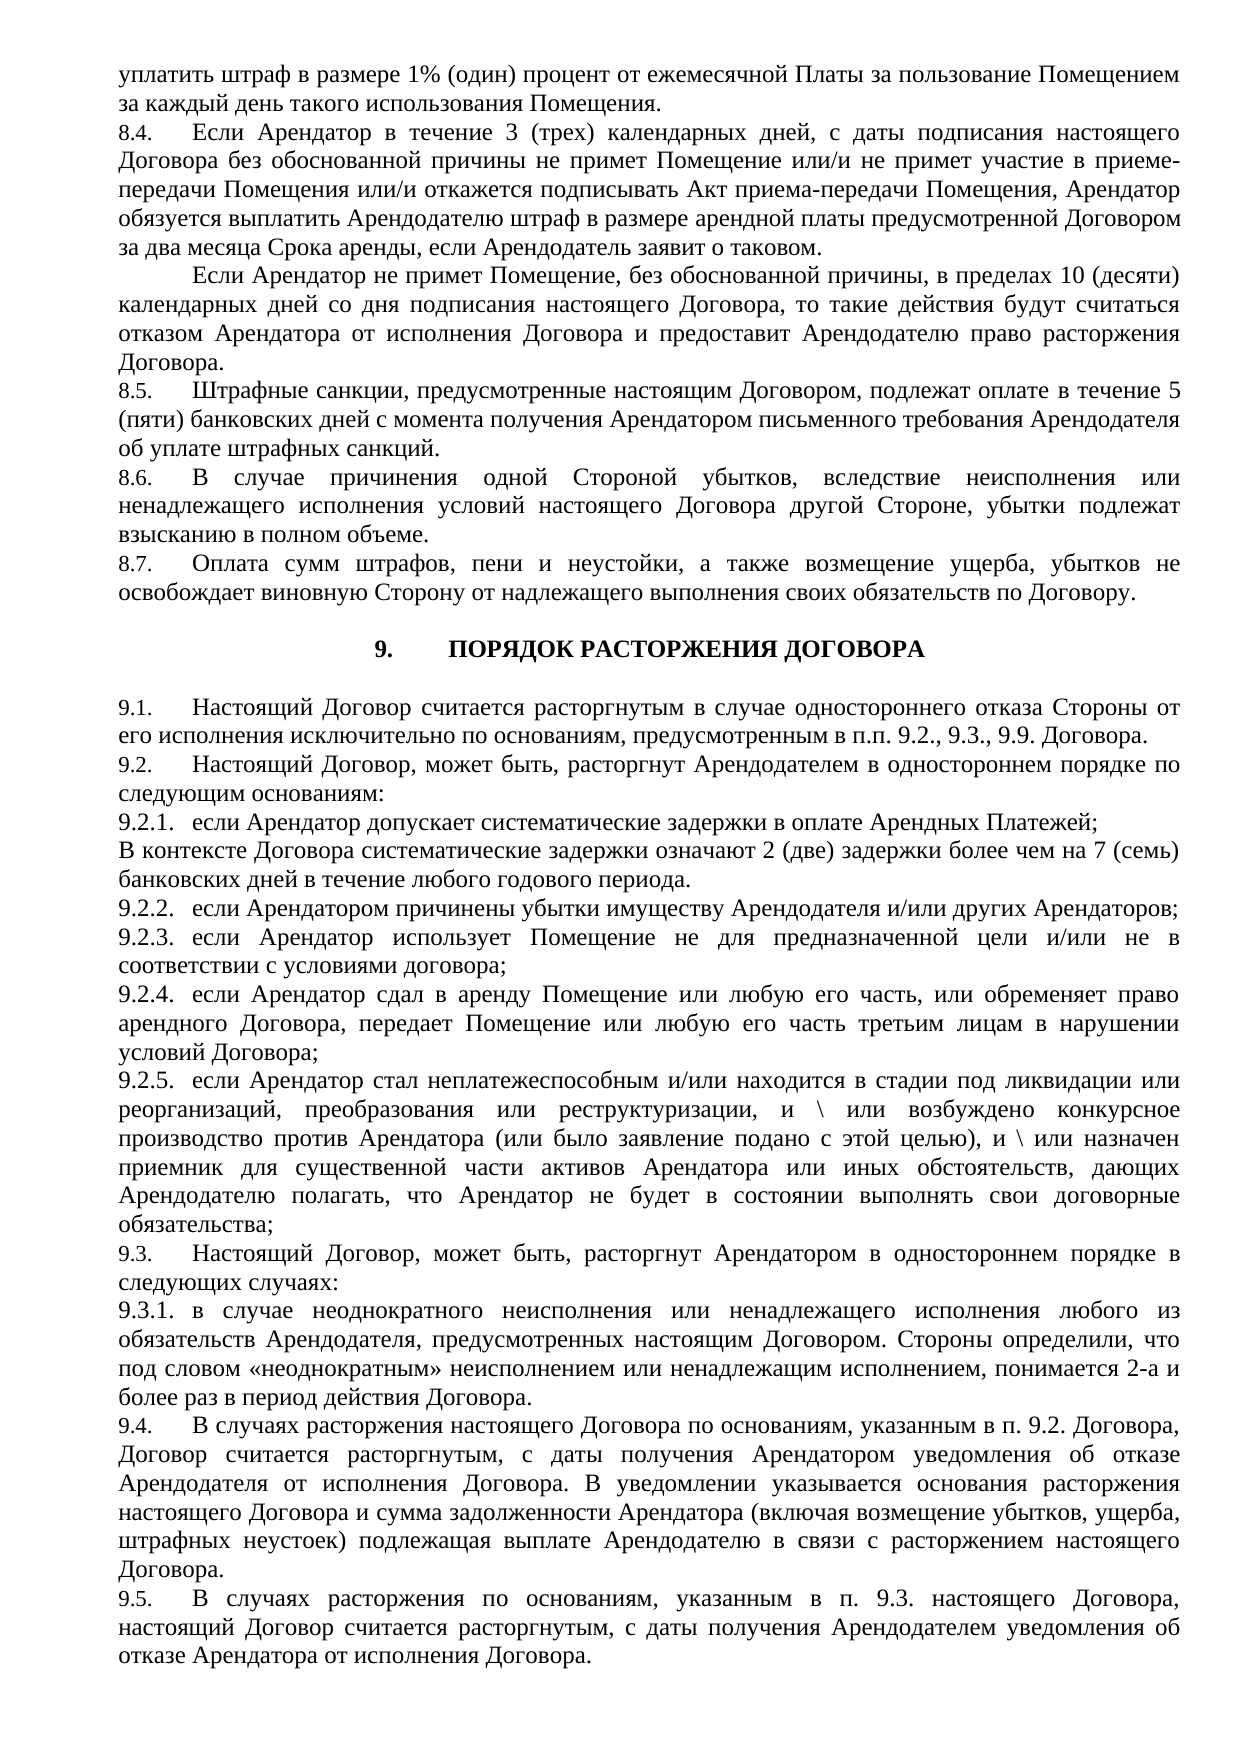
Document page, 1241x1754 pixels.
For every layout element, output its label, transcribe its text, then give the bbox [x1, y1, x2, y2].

list если Арендатор использует Помещение не для предназначенной цели и/или не в соответствии с условиями договора; [118, 922, 1181, 979]
list В случае причинения одной Стороной убытков, вследствие неисполнения или ненадлежащего исполнения условий настоящего Договора другой Стороне, убытки подлежат взысканию в полном объеме. [118, 462, 1181, 548]
list Если Арендатор в течение 3 (трех) календарных дней, с даты подписания настоящего Договора без обоснованной причины не примет Помещение или/и не примет участие в приеме-передачи Помещения или/и откажется подписывать Акт приема-передачи Помещения, Арендатор обязуется выплатить Арендодателю штраф в размере арендной платы предусмотренной Договором за два месяца Срока аренды, если Арендодатель заявит о таковом. [118, 117, 1181, 260]
list если Арендатор сдал в аренду Помещение или любую его часть, или обременяет право арендного Договора, передает Помещение или любую его часть третьим лицам в нарушении условий Договора; [118, 979, 1181, 1065]
text В контексте Договора систематические задержки означают 2 (две) задержки более чем на 7 (семь) банковских дней в течение любого годового периода. [118, 835, 1181, 893]
list если Арендатор стал неплатежеспособным и/или находится в стадии под ликвидации или реорганизаций, преобразования или реструктуризации, и \ или возбуждено конкурсное производство против Арендатора (или было заявление подано с этой целью), и \ или назначен приемник для существенной части активов Арендатора или иных обстоятельств, дающих Арендодателю полагать, что Арендатор не будет в состоянии выполнять свои договорные обязательства; [118, 1065, 1181, 1238]
list В случаях расторжения по основаниям, указанным в п. 9.3. настоящего Договора, настоящий Договор считается расторгнутым, с даты получения Арендодателем уведомления об отказе Арендатора от исполнения Договора. [118, 1583, 1181, 1669]
list Настоящий Договор, может быть, расторгнут Арендодателем в одностороннем порядке по следующим основаниям: [118, 749, 1181, 807]
list если Арендатором причинены убытки имуществу Арендодателя и/или других Арендаторов; [118, 893, 1181, 922]
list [118, 59, 1181, 117]
list в случае неоднократного неисполнения или ненадлежащего исполнения любого из обязательств Арендодателя, предусмотренных настоящим Договором. Стороны определили, что под словом «неоднократным» неисполнением или ненадлежащим исполнением, понимается 2-а и более раз в период действия Договора. [118, 1295, 1181, 1410]
list Штрафные санкции, предусмотренные настоящим Договором, подлежат оплате в течение 5 (пяти) банковских дней с момента получения Арендатором письменного требования Арендодателя об уплате штрафных санкций. [118, 375, 1181, 462]
text Если Арендатор не примет Помещение, без обоснованной причины, в пределах 10 (десяти) календарных дней со дня подписания настоящего Договора, то такие действия будут считаться отказом Арендатора от исполнения Договора и предоставит Арендодателю право расторжения Договора. [118, 260, 1181, 375]
list если Арендатор допускает систематические задержки в оплате Арендных Платежей; [118, 807, 1181, 835]
list Настоящий Договор, может быть, расторгнут Арендатором в одностороннем порядке в следующих случаях: [118, 1238, 1181, 1295]
list В случаях расторжения настоящего Договора по основаниям, указанным в п. 9.2. Договора, Договор считается расторгнутым, с даты получения Арендатором уведомления об отказе Арендодателя от исполнения Договора. В уведомлении указывается основания расторжения настоящего Договора и сумма задолженности Арендатора (включая возмещение убытков, ущерба, штрафных неустоек) подлежащая выплате Арендодателю в связи с расторжением настоящего Договора. [118, 1410, 1181, 1583]
list ПОРЯДОК РАСТОРЖЕНИЯ ДОГОВОРА [118, 634, 1181, 663]
list Настоящий Договор считается расторгнутым в случае одностороннего отказа Стороны от его исполнения исключительно по основаниям, предусмотренным в п.п. 9.2., 9.3., 9.9. Договора. [118, 692, 1181, 749]
list Оплата сумм штрафов, пени и неустойки, а также возмещение ущерба, убытков не освобождает виновную Сторону от надлежащего выполнения своих обязательств по Договору. [118, 548, 1181, 605]
